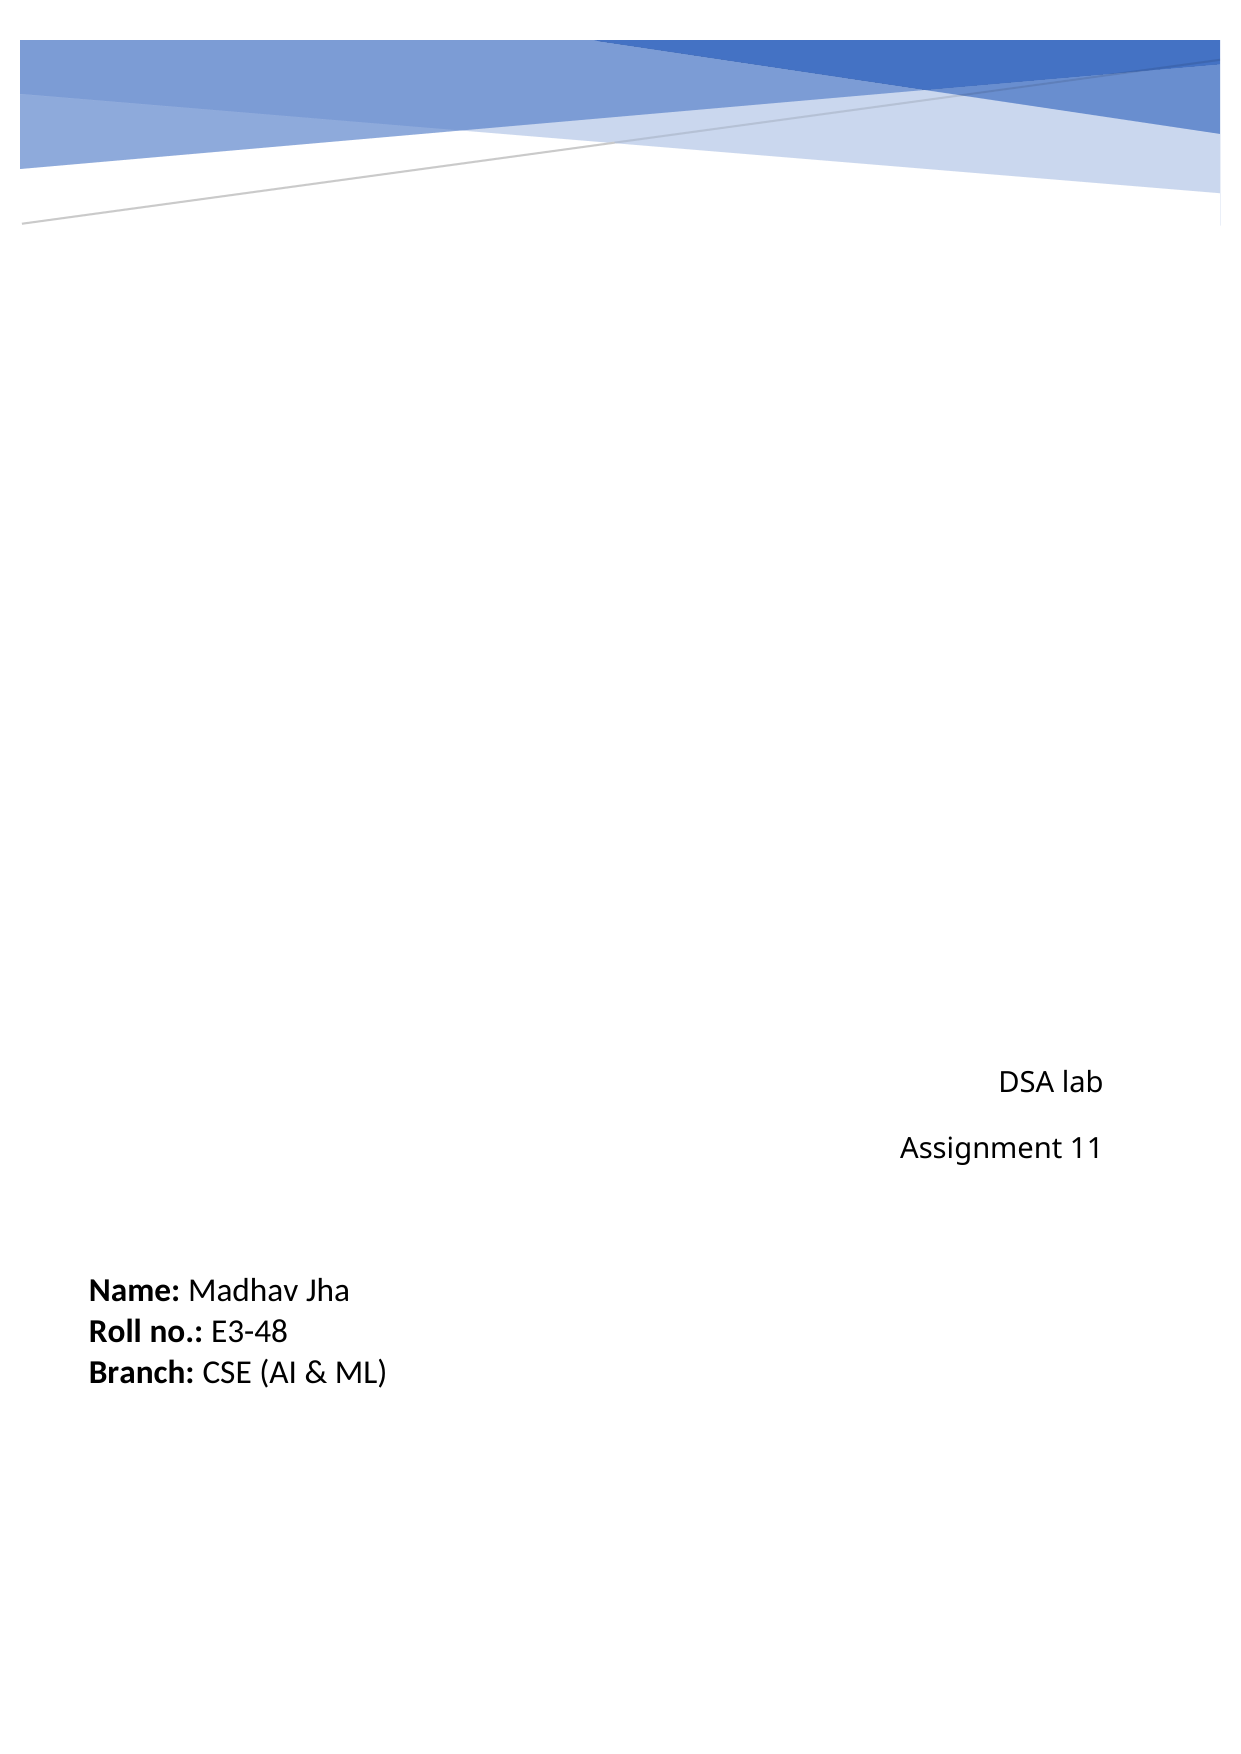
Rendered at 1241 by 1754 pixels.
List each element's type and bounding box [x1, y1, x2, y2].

picture [20, 40, 1221, 240]
